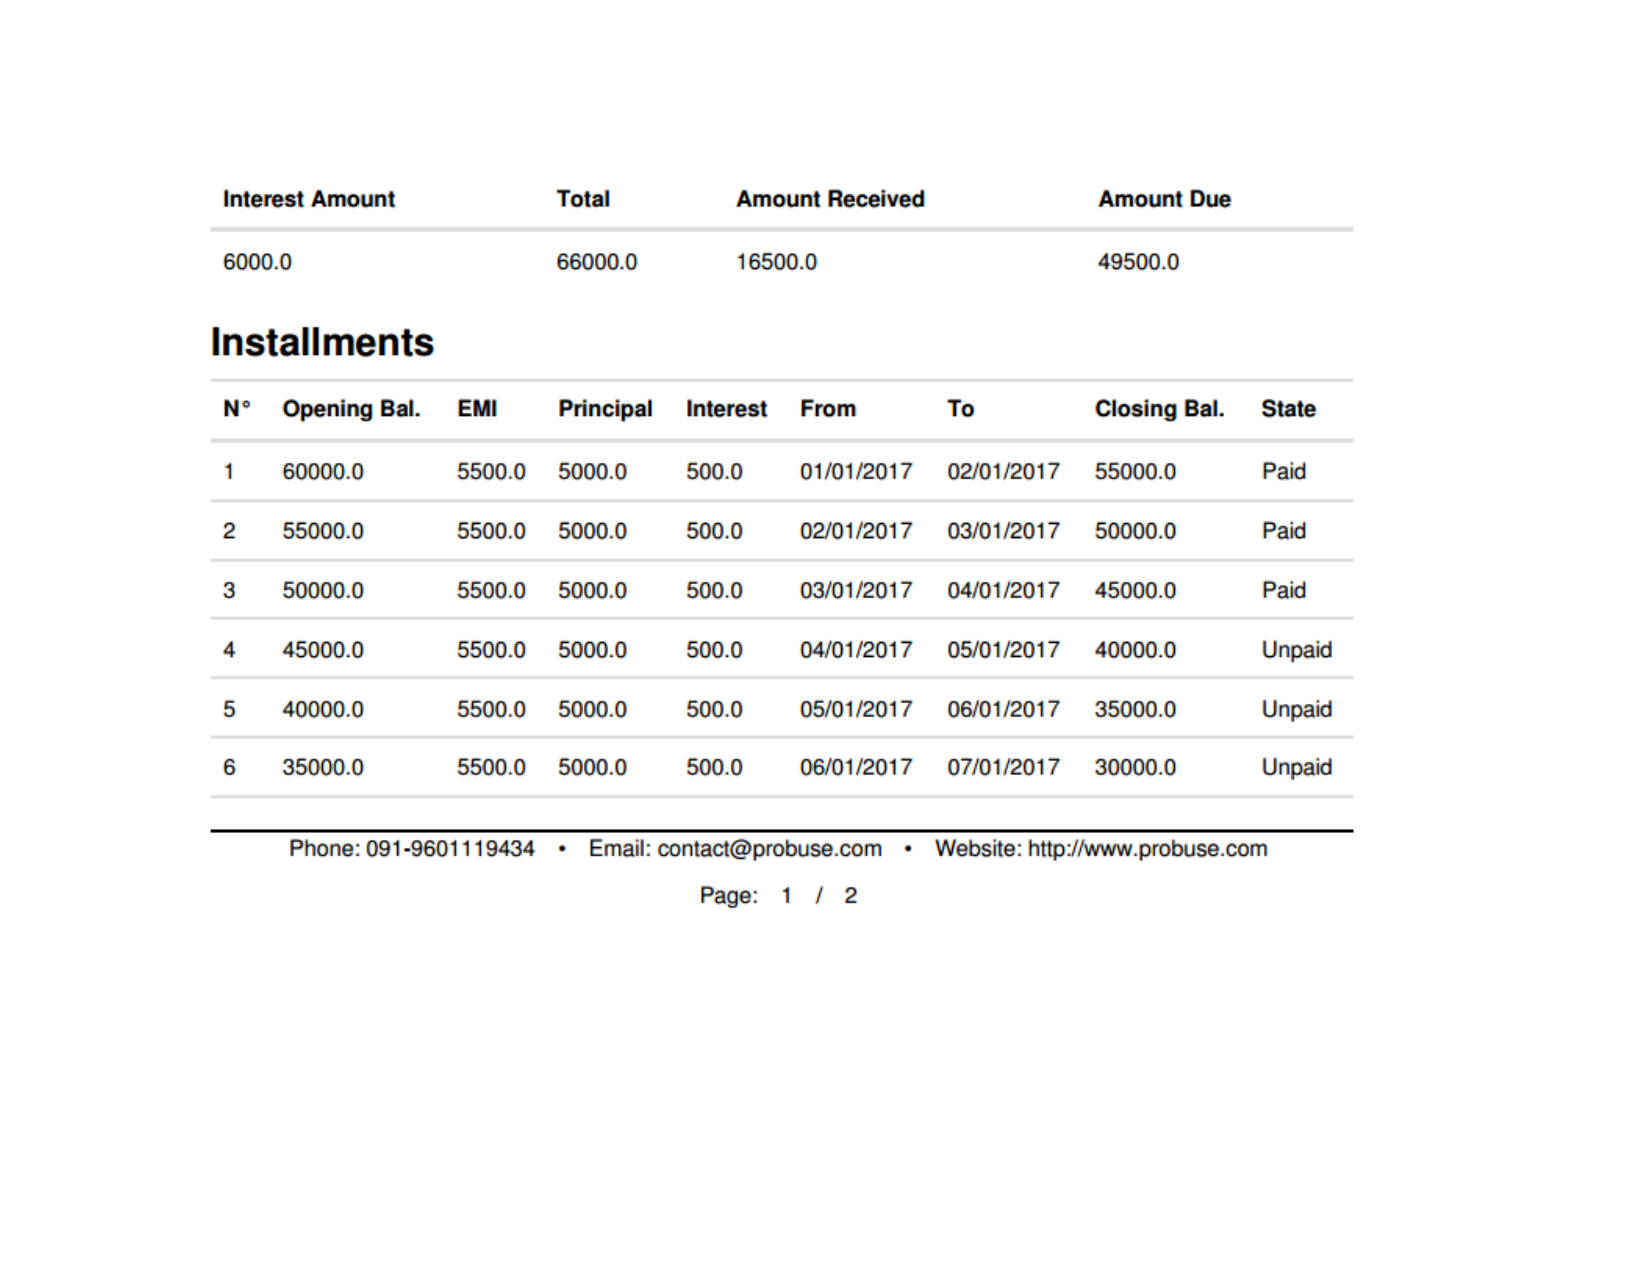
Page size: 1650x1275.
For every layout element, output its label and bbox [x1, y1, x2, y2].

picture [150, 150, 1421, 933]
